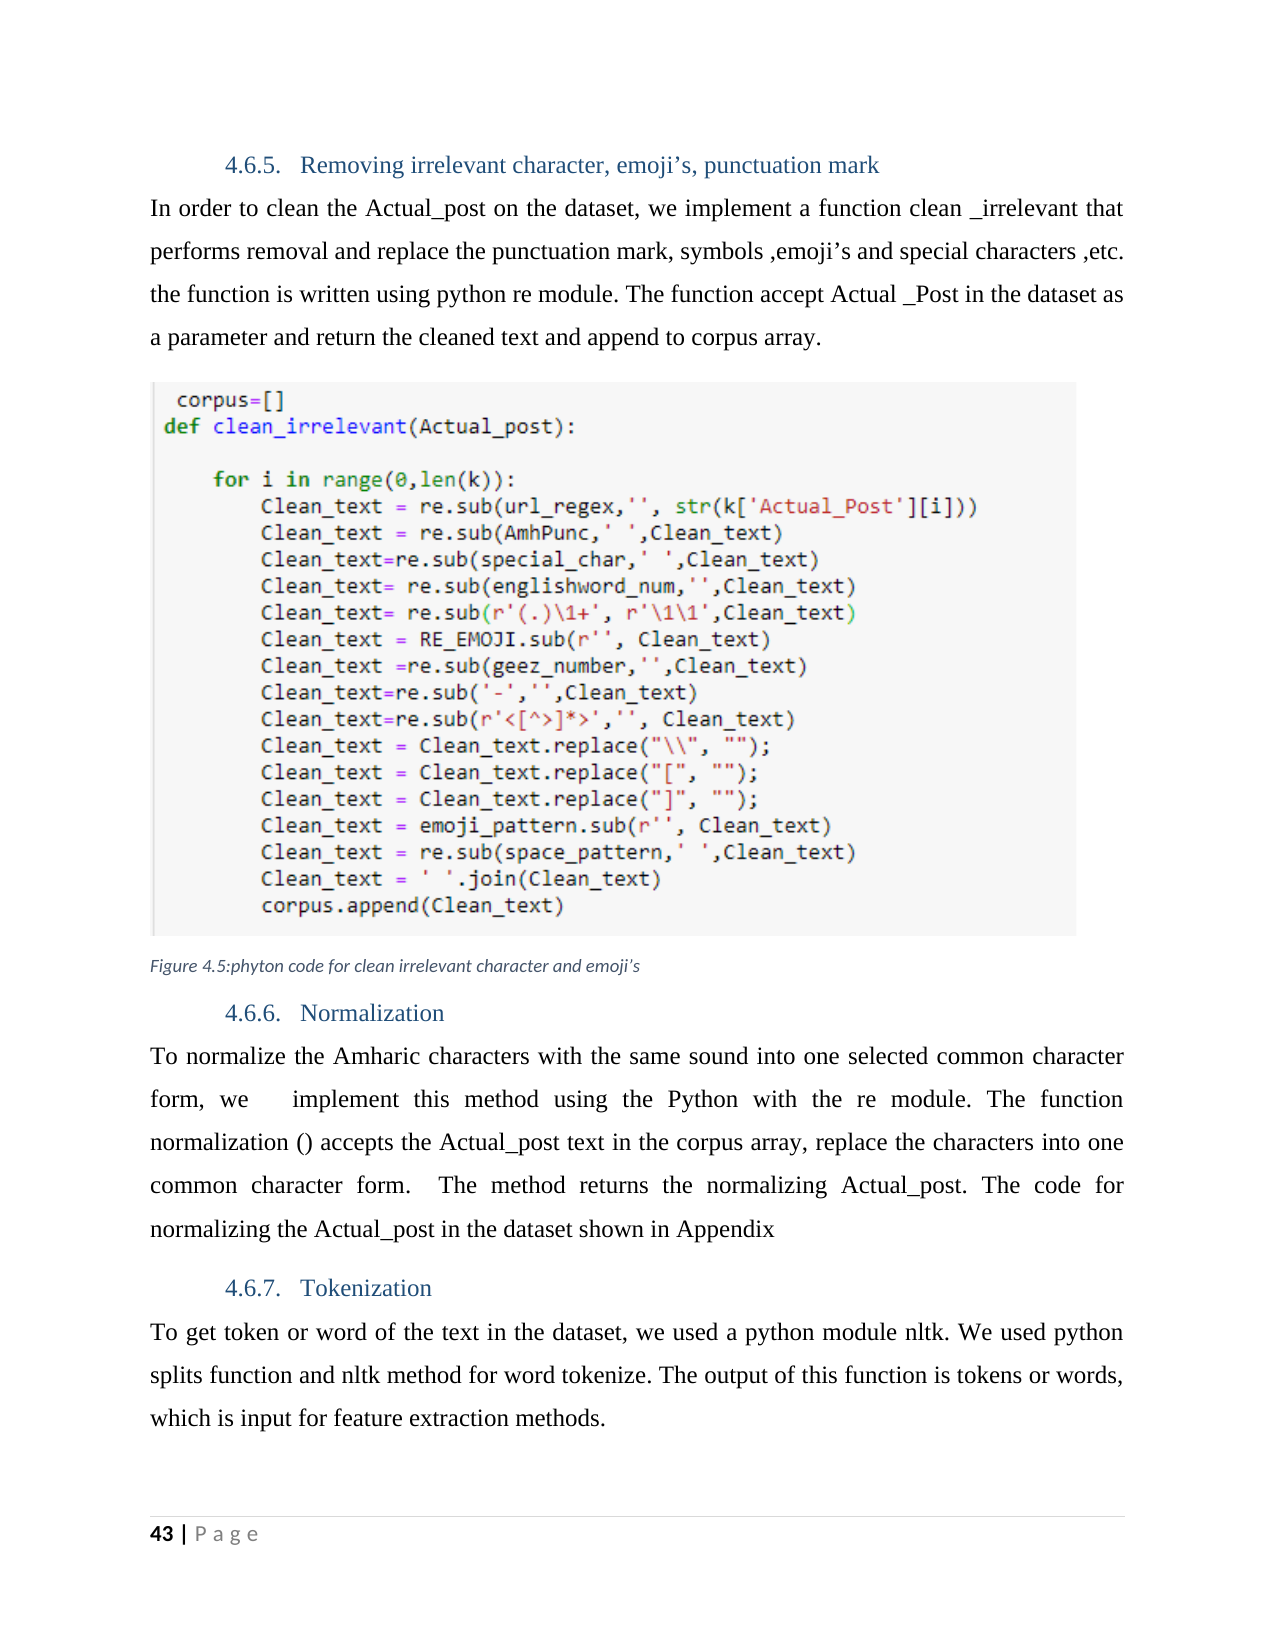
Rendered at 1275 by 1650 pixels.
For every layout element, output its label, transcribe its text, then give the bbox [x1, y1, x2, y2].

subtitle Tokenization [225, 1273, 1125, 1302]
picture [150, 382, 1077, 936]
text To get token or word of the text in the dataset, we used a python module nltk. We used python splits function and nltk method for word tokenize. The output of this function is tokens or words, which is input for feature extraction methods. [150, 1317, 1125, 1432]
subtitle Normalization [225, 998, 1125, 1027]
subtitle Removing irrelevant character, emoji’s, punctuation mark [225, 150, 1125, 179]
text In order to clean the Actual_post on the dataset, we implement a function clean _irrelevant that performs removal and replace the punctuation mark, symbols ,emoji’s and special characters ,etc. the function is written using python re module. The function accept Actual _Post in the dataset as a parameter and return the cleaned text and append to corpus array. [150, 193, 1125, 351]
text To normalize the Amharic characters with the same sound into one selected common character form, we implement this method using the Python with the re module. The function normalization () accepts the Actual_post text in the corpus array, replace the characters into one common character form. The method returns the normalizing Actual_post. The code for normalizing the Actual_post in the dataset shown in Appendix [150, 1041, 1125, 1242]
